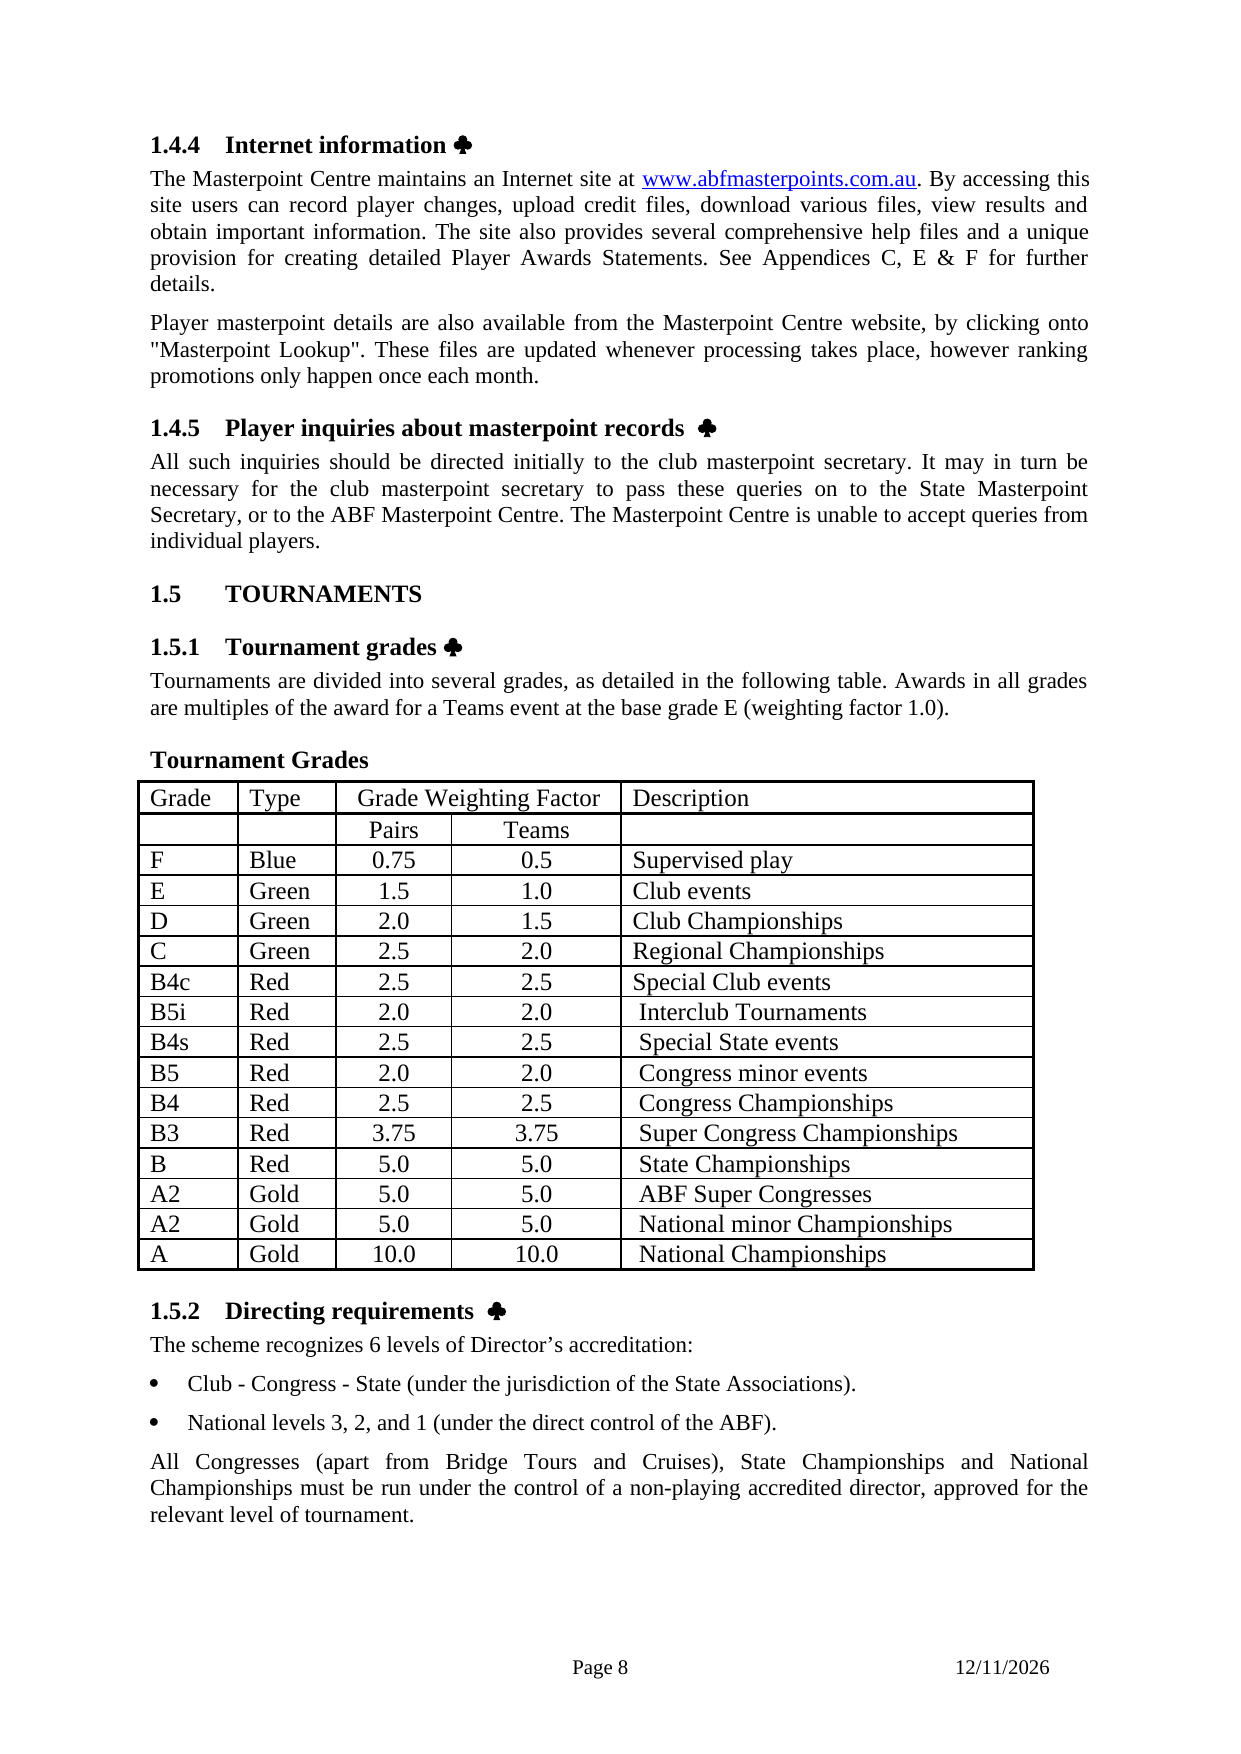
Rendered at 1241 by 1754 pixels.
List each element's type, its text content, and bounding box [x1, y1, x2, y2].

table_cell E [140, 876, 237, 904]
table_cell 2.5 [337, 937, 451, 965]
table_cell Interclub Tournaments [622, 997, 1032, 1026]
subtitle 1.5.2 Directing requirements [150, 1296, 1090, 1325]
table_cell 5.0 [452, 1179, 620, 1208]
table_cell B4s [140, 1027, 237, 1056]
table_cell Red [239, 1088, 335, 1117]
table_cell Gold [239, 1209, 335, 1238]
table_cell Special Club events [622, 967, 1032, 996]
table_header Grade Weighting Factor [337, 783, 620, 812]
table_cell Red [239, 997, 335, 1026]
table_cell Green [239, 876, 335, 904]
table_cell 1.5 [452, 906, 620, 935]
table_cell Gold [239, 1240, 335, 1268]
table_cell Club Championships [622, 906, 1032, 935]
table_cell 10.0 [452, 1240, 620, 1268]
table_cell 5.0 [452, 1149, 620, 1177]
table_cell 2.5 [452, 1088, 620, 1117]
table_cell F [140, 846, 237, 874]
table_cell 3.75 [452, 1118, 620, 1147]
table_cell [140, 815, 237, 844]
table_cell D [140, 906, 237, 935]
table_cell B5 [140, 1058, 237, 1086]
table_cell A [140, 1240, 237, 1268]
table_cell Club events [622, 876, 1032, 904]
table_cell Green [239, 937, 335, 965]
table_cell 10.0 [337, 1240, 451, 1268]
table_cell 3.75 [337, 1118, 451, 1147]
table_cell Red [239, 1118, 335, 1147]
table_cell [239, 815, 335, 844]
table_cell Super Congress Championships [622, 1118, 1032, 1147]
table_cell 1.5 [337, 876, 451, 904]
table_cell Red [239, 1058, 335, 1086]
table_header Grade [140, 783, 237, 812]
table_cell Blue [239, 846, 335, 874]
table_cell Special State events [622, 1027, 1032, 1056]
table_header Description [622, 783, 1032, 812]
table_cell Congress minor events [622, 1058, 1032, 1086]
subtitle Tournament Grades [150, 745, 1090, 774]
table_cell 5.0 [337, 1179, 451, 1208]
table_cell Gold [239, 1179, 335, 1208]
text All Congresses (apart from Bridge Tours and Cruises), State Championships and National Championships must be run under the control of a non-playing accredited director, approved for the relevant level of tournament. [150, 1448, 1090, 1527]
table_cell A2 [140, 1179, 237, 1208]
table_cell Red [239, 967, 335, 996]
table_cell 2.0 [452, 1058, 620, 1086]
subtitle 1.4.5 Player inquiries about masterpoint records [150, 413, 1090, 442]
table_cell 2.0 [337, 997, 451, 1026]
table_cell 2.5 [337, 1088, 451, 1117]
text Tournaments are divided into several grades, as detailed in the following table. Awards in all grades are multiples of the award for a Teams event at the base grade E (weighting factor 1.0). [150, 667, 1090, 720]
table_cell Red [239, 1027, 335, 1056]
text The Masterpoint Centre maintains an Internet site at www.abfmasterpoints.com.au. By accessing this site users can record player changes, upload credit files, download various files, view results and obtain important information. The site also provides several comprehensive help files and a unique provision for creating detailed Player Awards Statements. See Appendices C, E & F for further details. [150, 165, 1090, 297]
table_cell 2.5 [337, 967, 451, 996]
table_cell 2.0 [337, 1058, 451, 1086]
table_cell B [140, 1149, 237, 1177]
subtitle 1.5 TOURNAMENTS [150, 579, 1090, 607]
table_cell 2.5 [337, 1027, 451, 1056]
table_cell ABF Super Congresses [622, 1179, 1032, 1208]
table_cell 5.0 [337, 1209, 451, 1238]
table_cell National minor Championships [622, 1209, 1032, 1238]
table_cell National Championships [622, 1240, 1032, 1268]
table_cell B3 [140, 1118, 237, 1147]
subtitle 1.4.4 Internet information [150, 130, 1090, 159]
table_cell 2.0 [452, 937, 620, 965]
table_cell Pairs [337, 815, 451, 844]
table_cell Teams [452, 815, 620, 844]
text Club - Congress - State (under the jurisdiction of the State Associations). [150, 1370, 1090, 1397]
table_cell 5.0 [337, 1149, 451, 1177]
table_cell Green [239, 906, 335, 935]
table_cell B4 [140, 1088, 237, 1117]
table_cell 2.5 [452, 1027, 620, 1056]
table_cell 1.0 [452, 876, 620, 904]
text All such inquiries should be directed initially to the club masterpoint secretary. It may in turn be necessary for the club masterpoint secretary to pass these queries on to the State Masterpoint Secretary, or to the ABF Masterpoint Centre. The Masterpoint Centre is unable to accept queries from individual players. [150, 448, 1090, 554]
table_cell 2.0 [452, 997, 620, 1026]
table_cell C [140, 937, 237, 965]
table_cell State Championships [622, 1149, 1032, 1177]
table_cell 2.5 [452, 967, 620, 996]
subtitle 1.5.1 Tournament grades [150, 632, 1090, 661]
text The scheme recognizes 6 levels of Director’s accreditation: [150, 1331, 1090, 1358]
table_cell Congress Championships [622, 1088, 1032, 1117]
table_cell 0.5 [452, 846, 620, 874]
table_cell Supervised play [622, 846, 1032, 874]
table_cell A2 [140, 1209, 237, 1238]
table_cell 0.75 [337, 846, 451, 874]
table_cell 5.0 [452, 1209, 620, 1238]
table_cell Red [239, 1149, 335, 1177]
table_cell B5i [140, 997, 237, 1026]
table_cell [622, 815, 1032, 844]
table_header Type [239, 783, 335, 812]
text National levels 3, 2, and 1 (under the direct control of the ABF). [150, 1409, 1090, 1436]
text Player masterpoint details are also available from the Masterpoint Centre website, by clicking onto "Masterpoint Lookup". These files are updated whenever processing takes place, however ranking promotions only happen once each month. [150, 309, 1090, 388]
table_cell 2.0 [337, 906, 451, 935]
table_cell B4c [140, 967, 237, 996]
table_cell Regional Championships [622, 937, 1032, 965]
